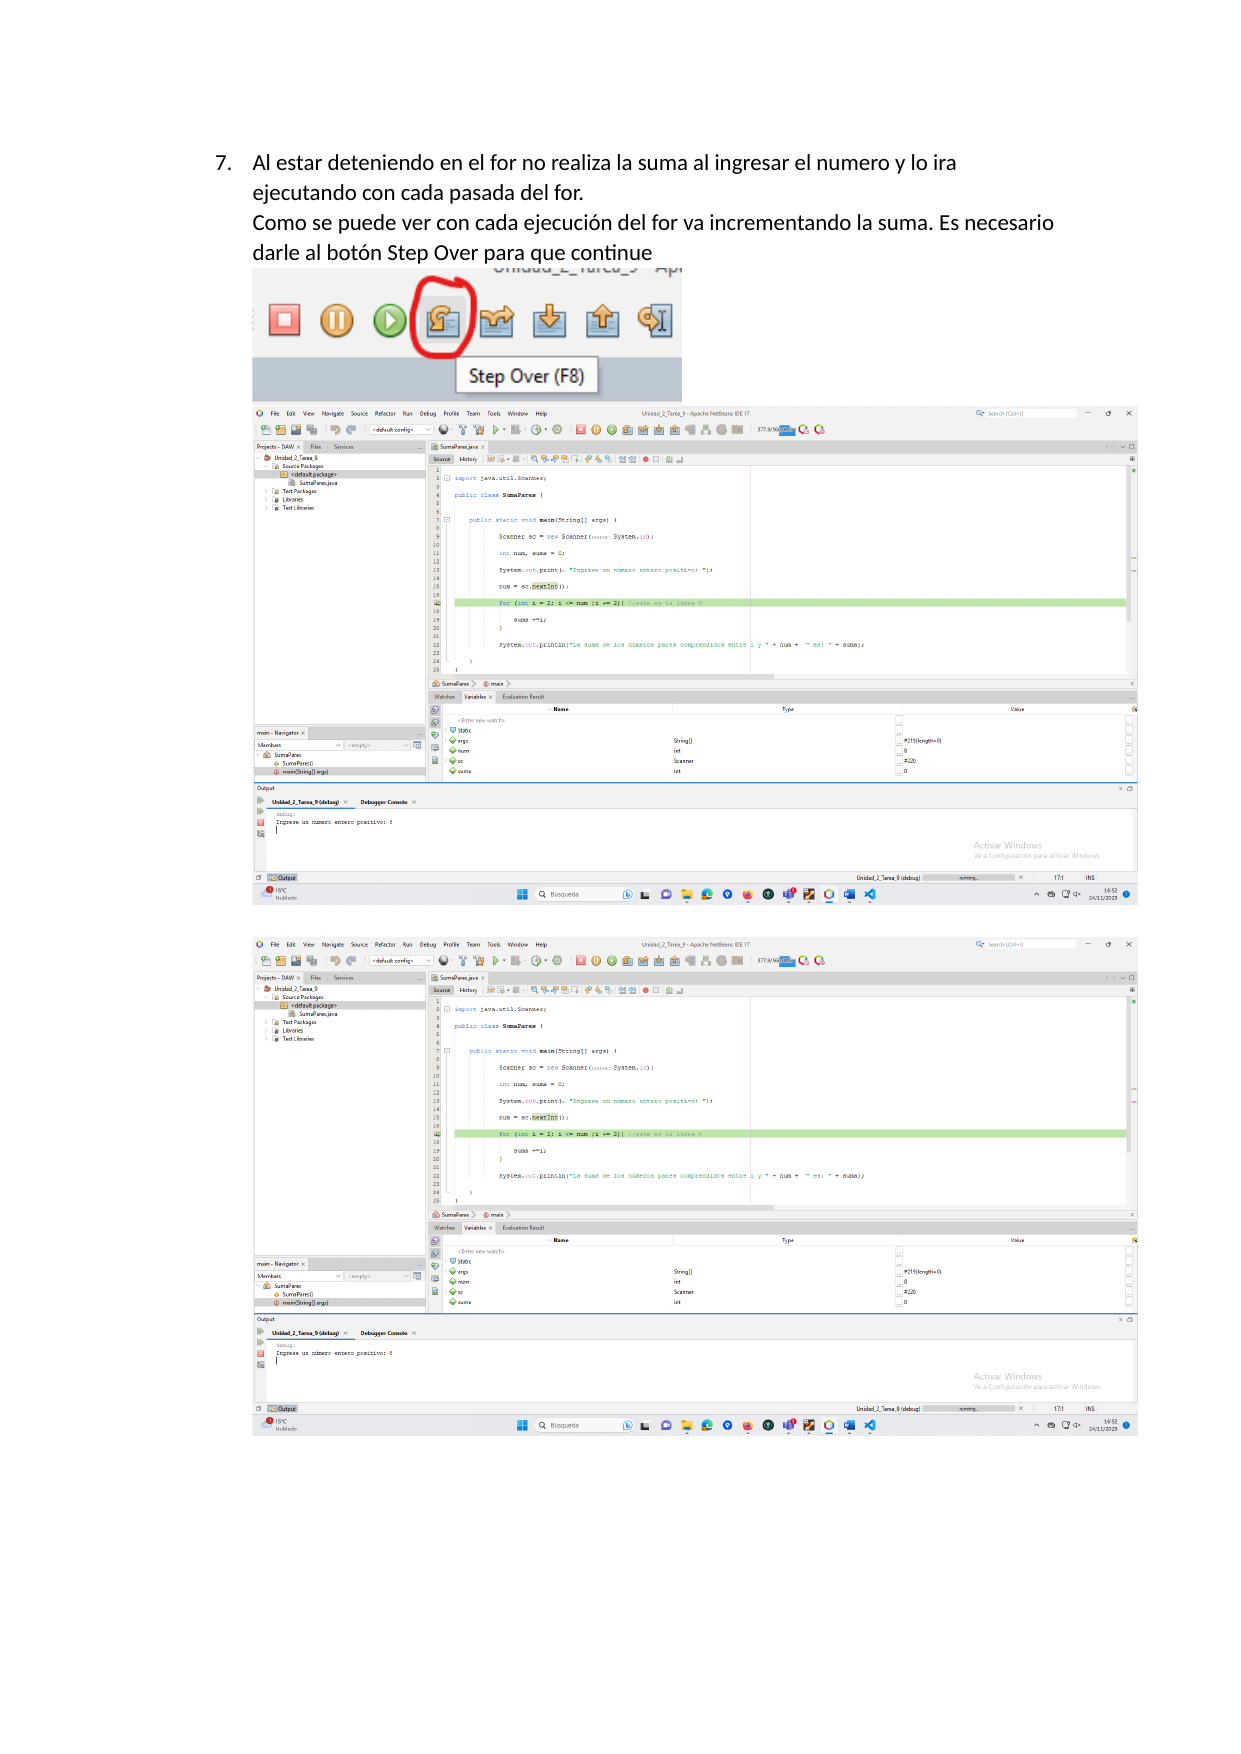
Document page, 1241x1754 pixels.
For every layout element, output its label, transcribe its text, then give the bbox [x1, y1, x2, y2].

picture [252, 268, 682, 405]
list Al estar deteniendo en el for no realiza la suma al ingresar el numero y lo ira ejecutando con cada pasada del for. [215, 148, 1063, 206]
picture [252, 406, 1138, 905]
list Como se puede ver con cada ejecución del for va incrementando la suma. Es necesario darle al botón Step Over para que continue [252, 208, 1063, 266]
picture [252, 937, 1138, 1436]
